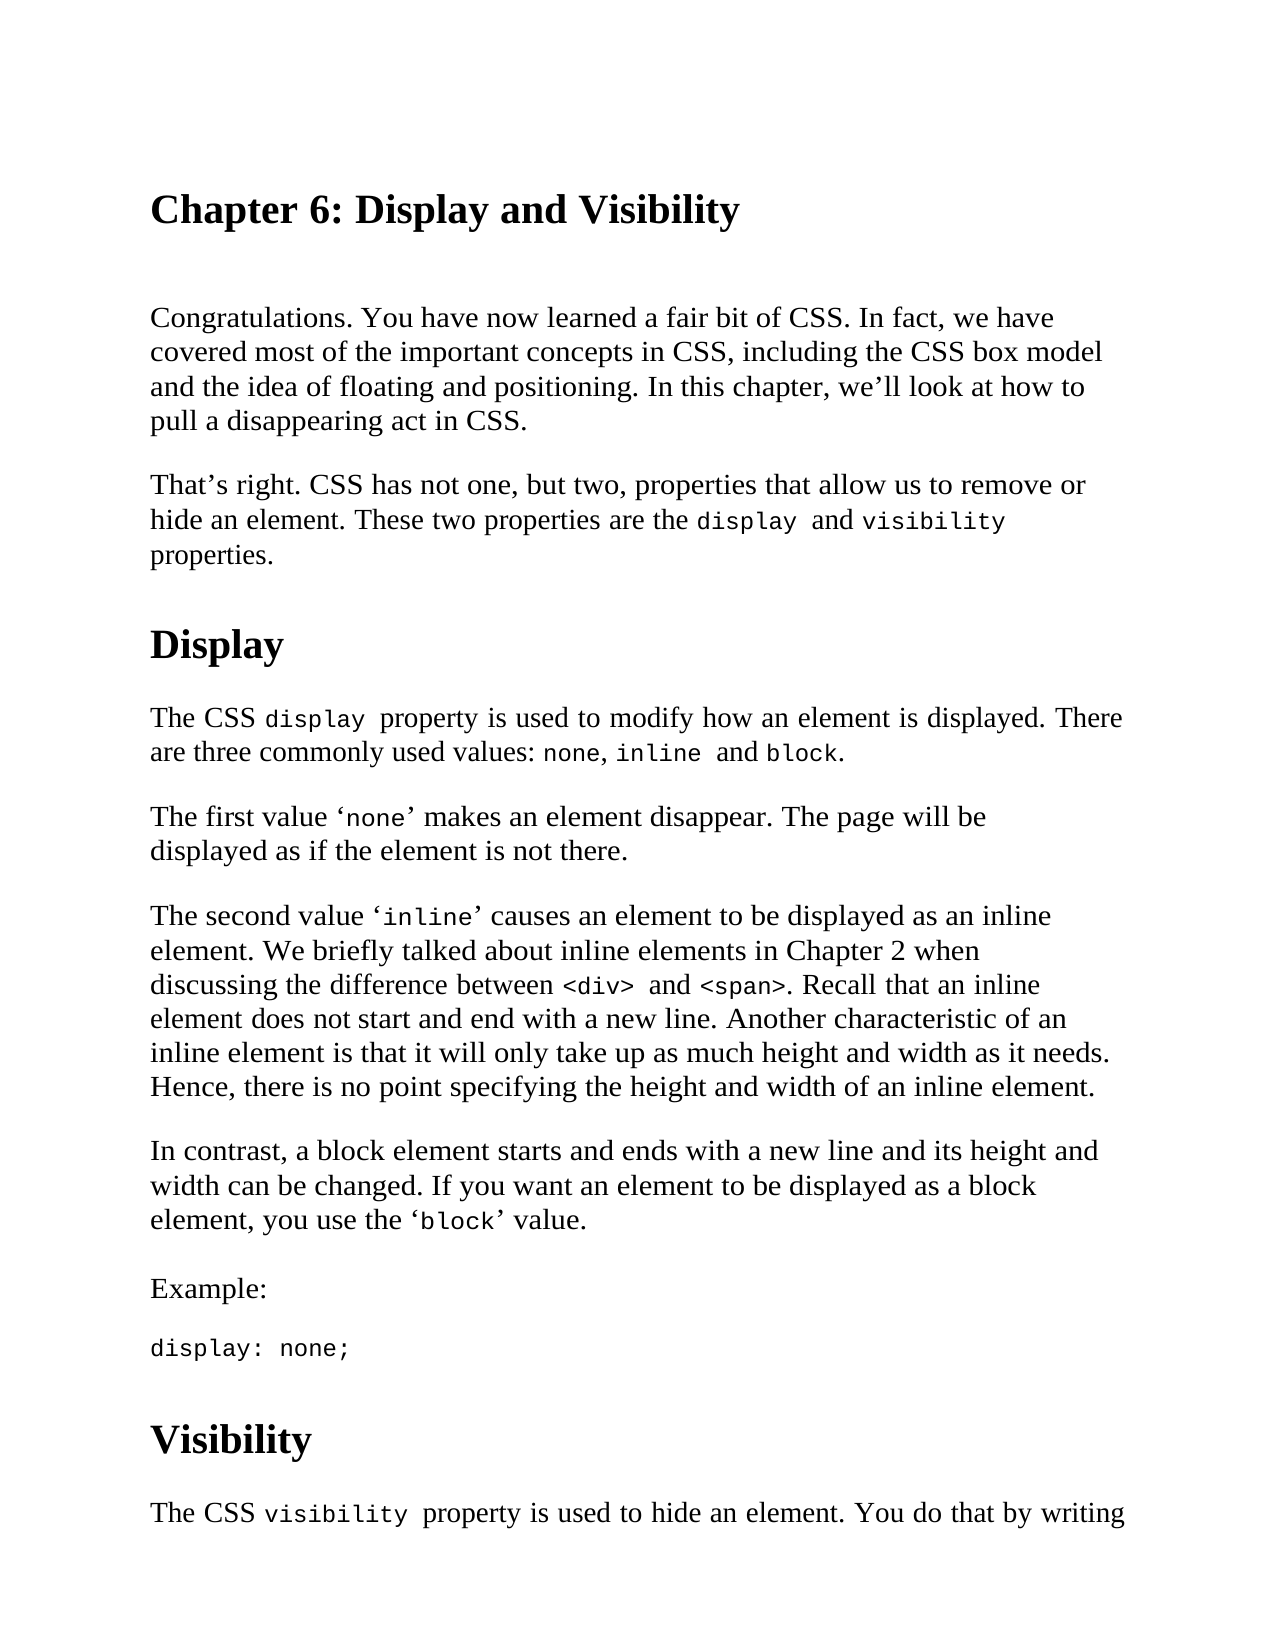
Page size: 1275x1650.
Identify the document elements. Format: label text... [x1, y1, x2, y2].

text Congratulations. You have now learned a fair bit of CSS. In fact, we have covered most of the important concepts in CSS, including the CSS box model and the idea of floating and positioning. In this chapter, we’ll look at how to pull a disappearing act in CSS. [150, 300, 1125, 437]
subtitle Display [150, 619, 1135, 667]
text That’s right. CSS has not one, but two, properties that allow us to remove or hide an element. These two properties are the display and visibility properties. [150, 467, 1135, 571]
text The CSS visibility property is used to hide an element. You do that by writing [150, 1495, 1135, 1529]
subtitle Chapter 6: Display and Visibility [150, 184, 1135, 232]
text The CSS display property is used to modify how an element is displayed. There are three commonly used values: none, inline and block. [150, 700, 1135, 769]
text The second value ‘inline’ causes an element to be displayed as an inline element. We briefly talked about inline elements in Chapter 2 when discussing the difference between <div> and <span>. Recall that an inline element does not start and end with a new line. Another characteristic of an inline element is that it will only take up as much height and width as it needs. Hence, there is no point specifying the height and width of an inline element. [150, 898, 1114, 1103]
subtitle Visibility [150, 1414, 1135, 1462]
text Example: [150, 1271, 1135, 1305]
text The first value ‘none’ makes an element disappear. The page will be displayed as if the element is not there. [150, 799, 1111, 867]
text In contrast, a block element starts and ends with a new line and its height and width can be changed. If you want an element to be displayed as a block element, you use the ‘block’ value. [150, 1133, 1135, 1237]
text display: none; [150, 1337, 1135, 1364]
